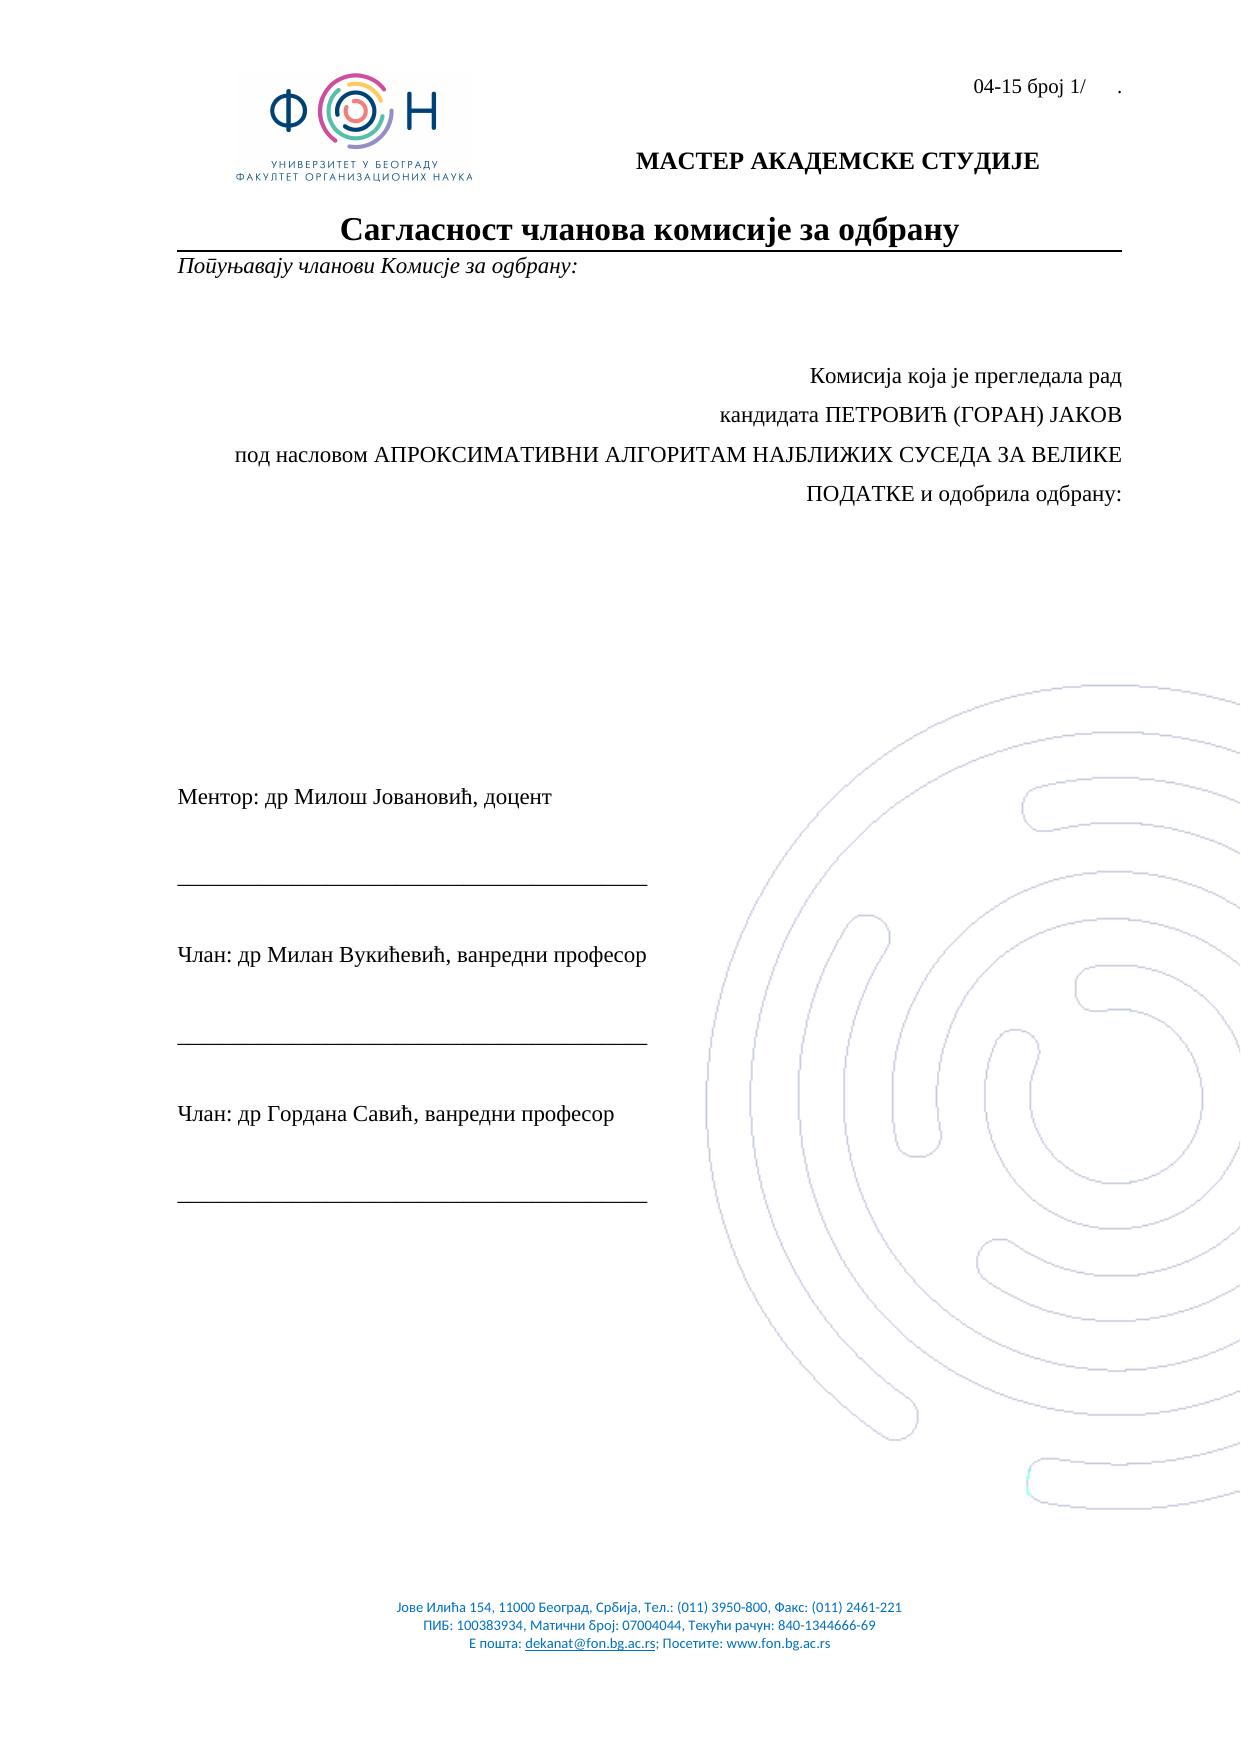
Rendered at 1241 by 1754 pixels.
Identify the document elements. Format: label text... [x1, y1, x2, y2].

text _________________________________________ [177, 1021, 1122, 1047]
text Ментор: др Милош Јовановић, [177, 783, 1122, 810]
picture [236, 73, 473, 182]
text Попуњавају чланови Комисје за одбрану: [177, 252, 1122, 278]
text _________________________________________ [177, 1179, 1122, 1205]
text кандидата Петровић (ГОРАН) ЈАКОВ [177, 401, 1122, 428]
text под насловом АПРОКСИМАТИВНИ АЛГОРИТАМ НАЈБЛИЖИХ СУСЕДА ЗА ВЕЛИКЕ ПОДАТКЕ и одобрила одбрану: [177, 441, 1122, 507]
text Комисија која је прегледала рад [177, 362, 1122, 388]
picture [695, 674, 1241, 1524]
text _________________________________________ [177, 862, 1122, 889]
text Члан: др Гордана Савић, [177, 1100, 1122, 1126]
text Сагласност чланова комисије за одбрану [177, 210, 1122, 250]
text Члан: др Милан Вукићевић, [177, 942, 1122, 968]
